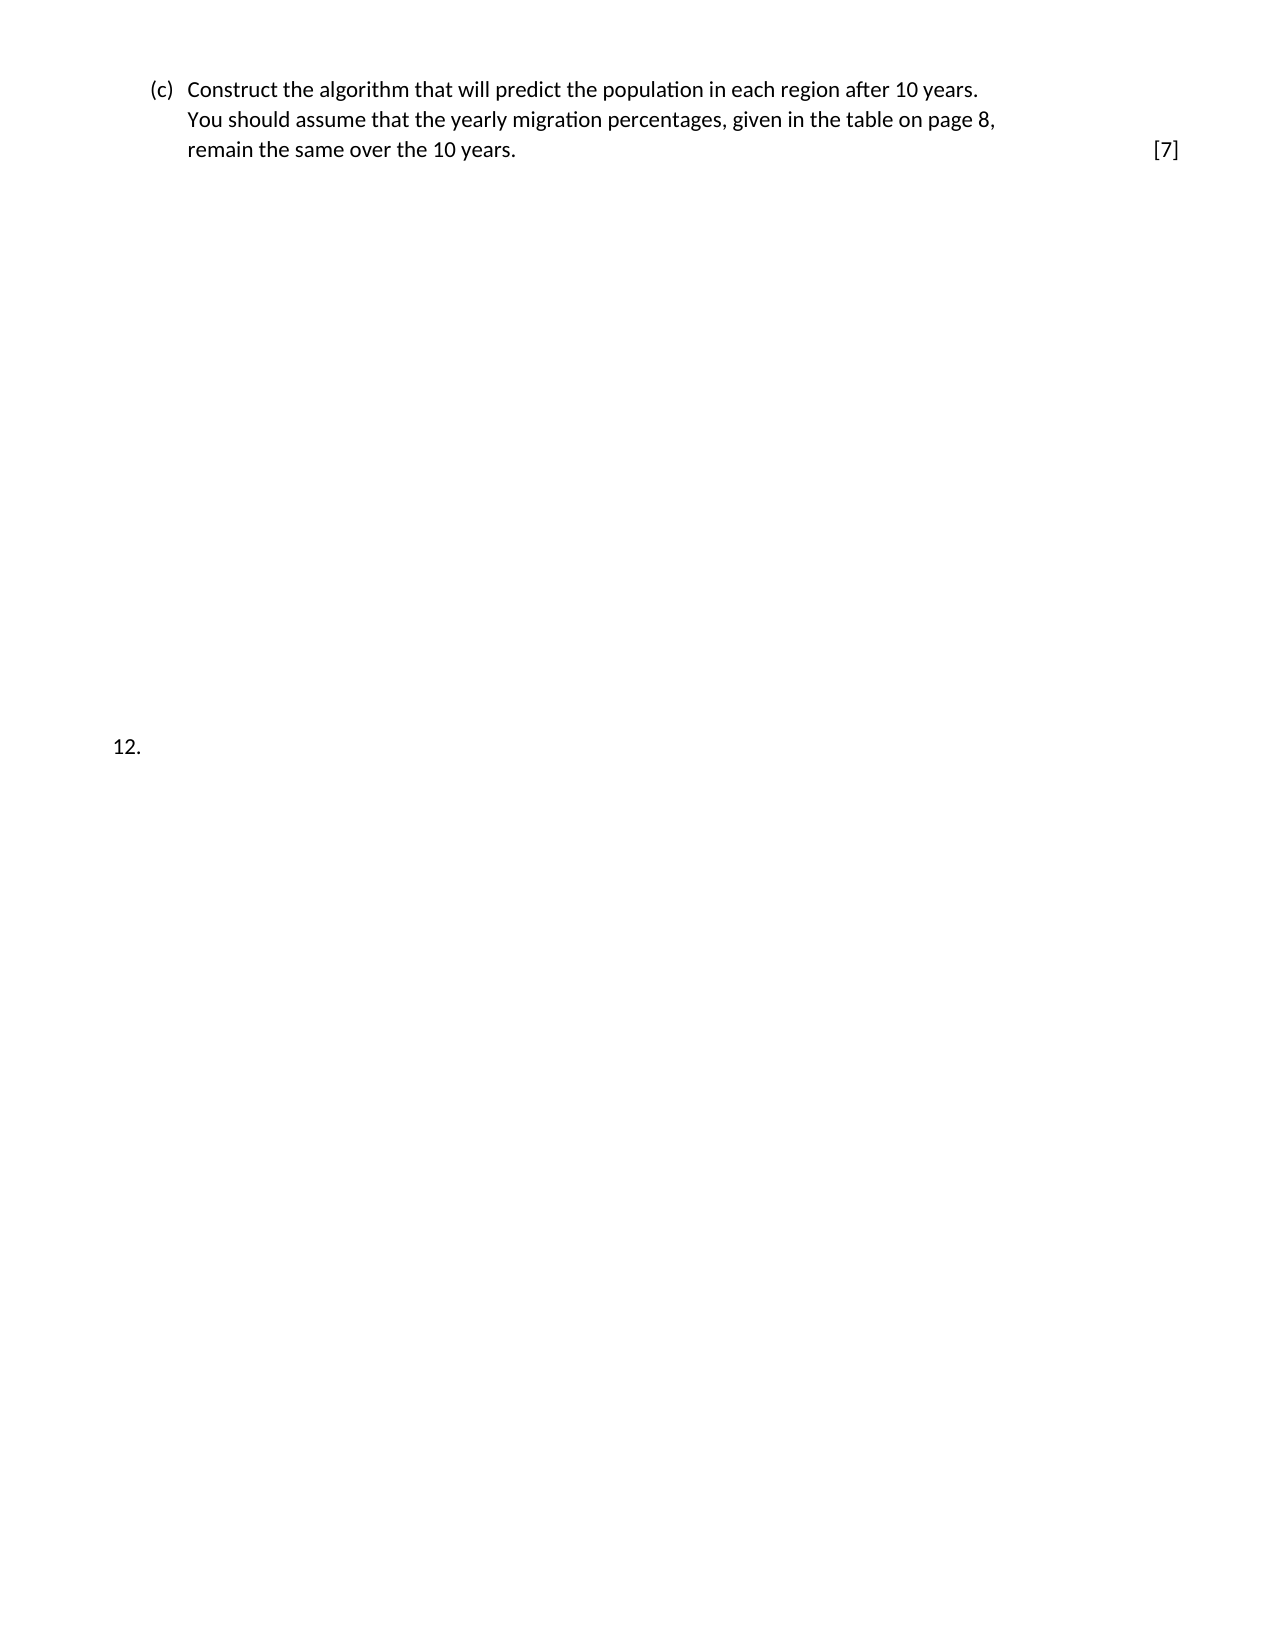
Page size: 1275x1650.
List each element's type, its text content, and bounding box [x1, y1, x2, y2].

list remain the same over the 10 years. [7] [187, 135, 1200, 163]
list Construct the algorithm that will predict the population in each region after 10 years. [150, 75, 1200, 103]
list You should assume that the yearly migration percentages, given in the table on page 8, [187, 105, 1200, 133]
